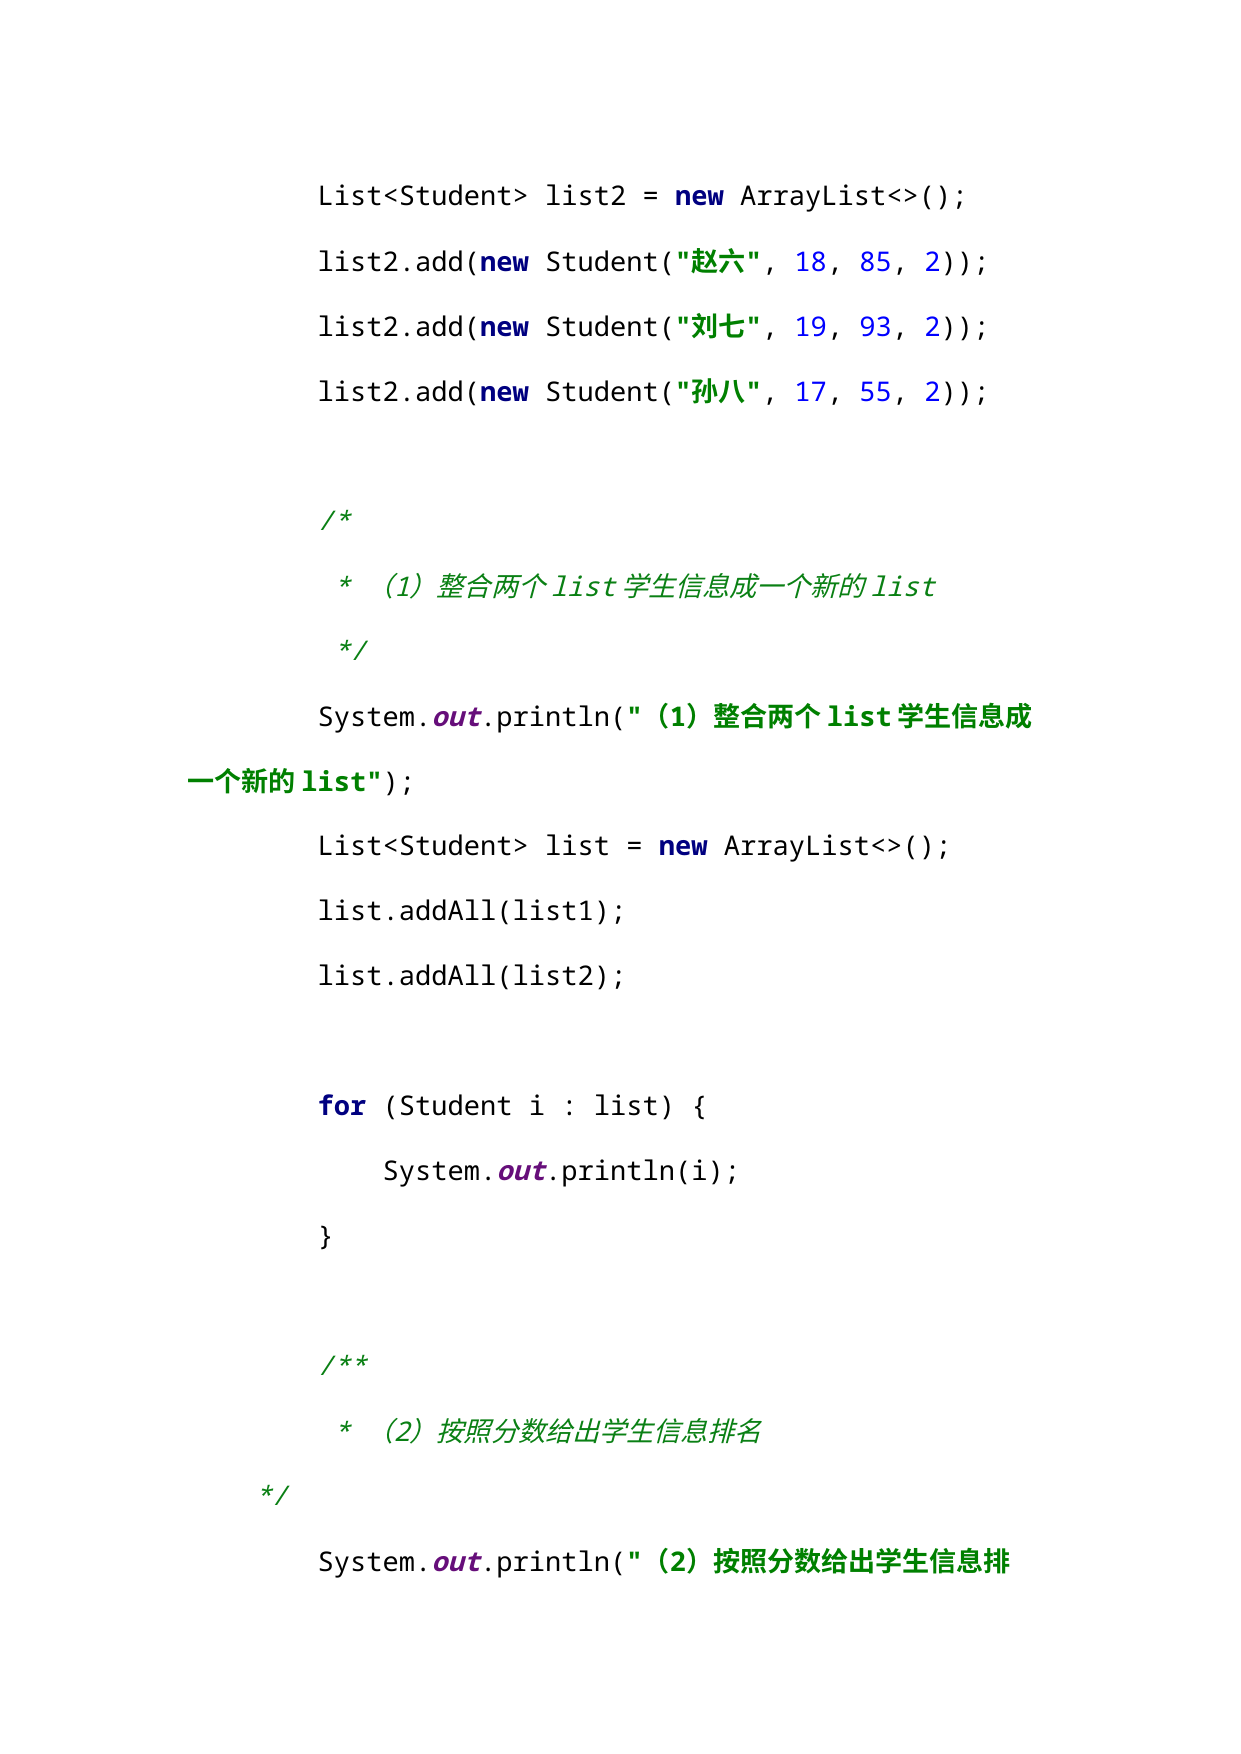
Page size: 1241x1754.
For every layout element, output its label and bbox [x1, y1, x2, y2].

text [187, 162, 1053, 1592]
